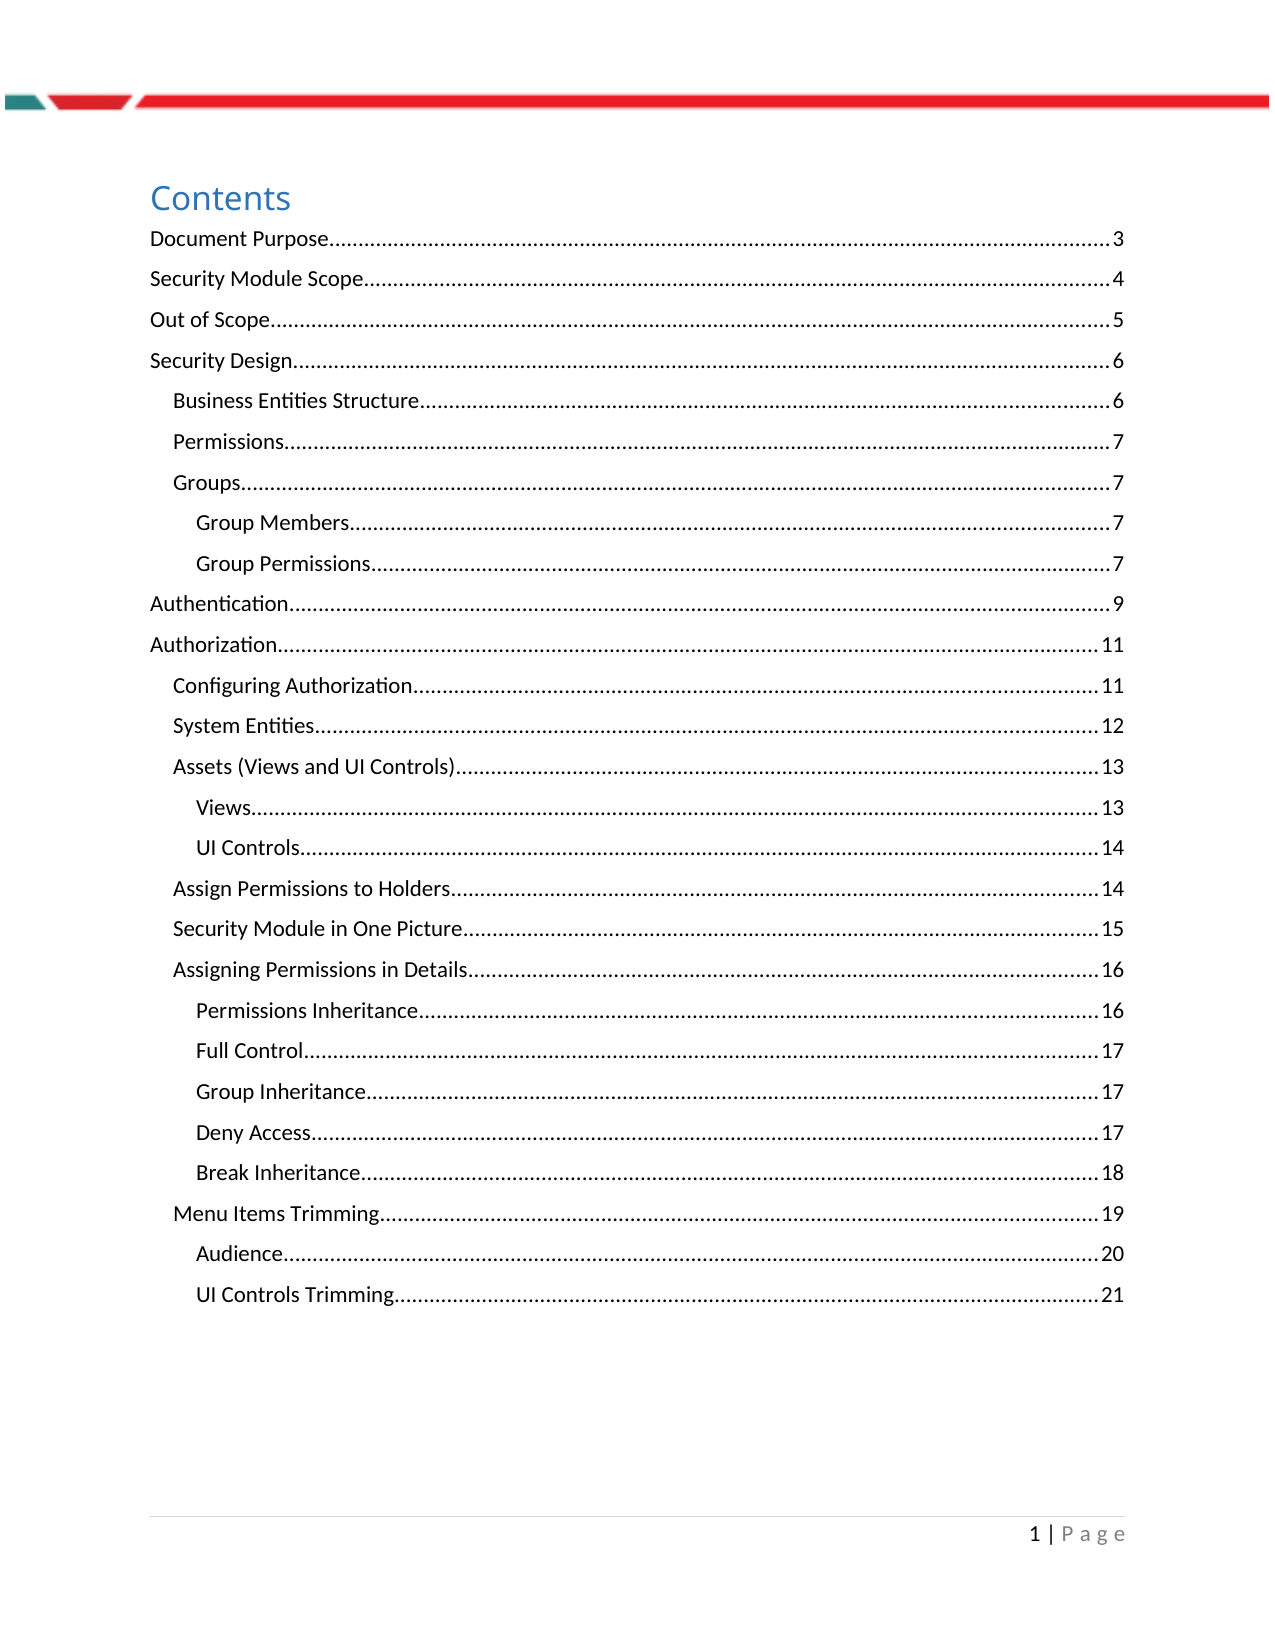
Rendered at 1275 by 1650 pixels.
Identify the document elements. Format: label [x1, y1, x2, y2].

picture [3, 35, 1269, 146]
